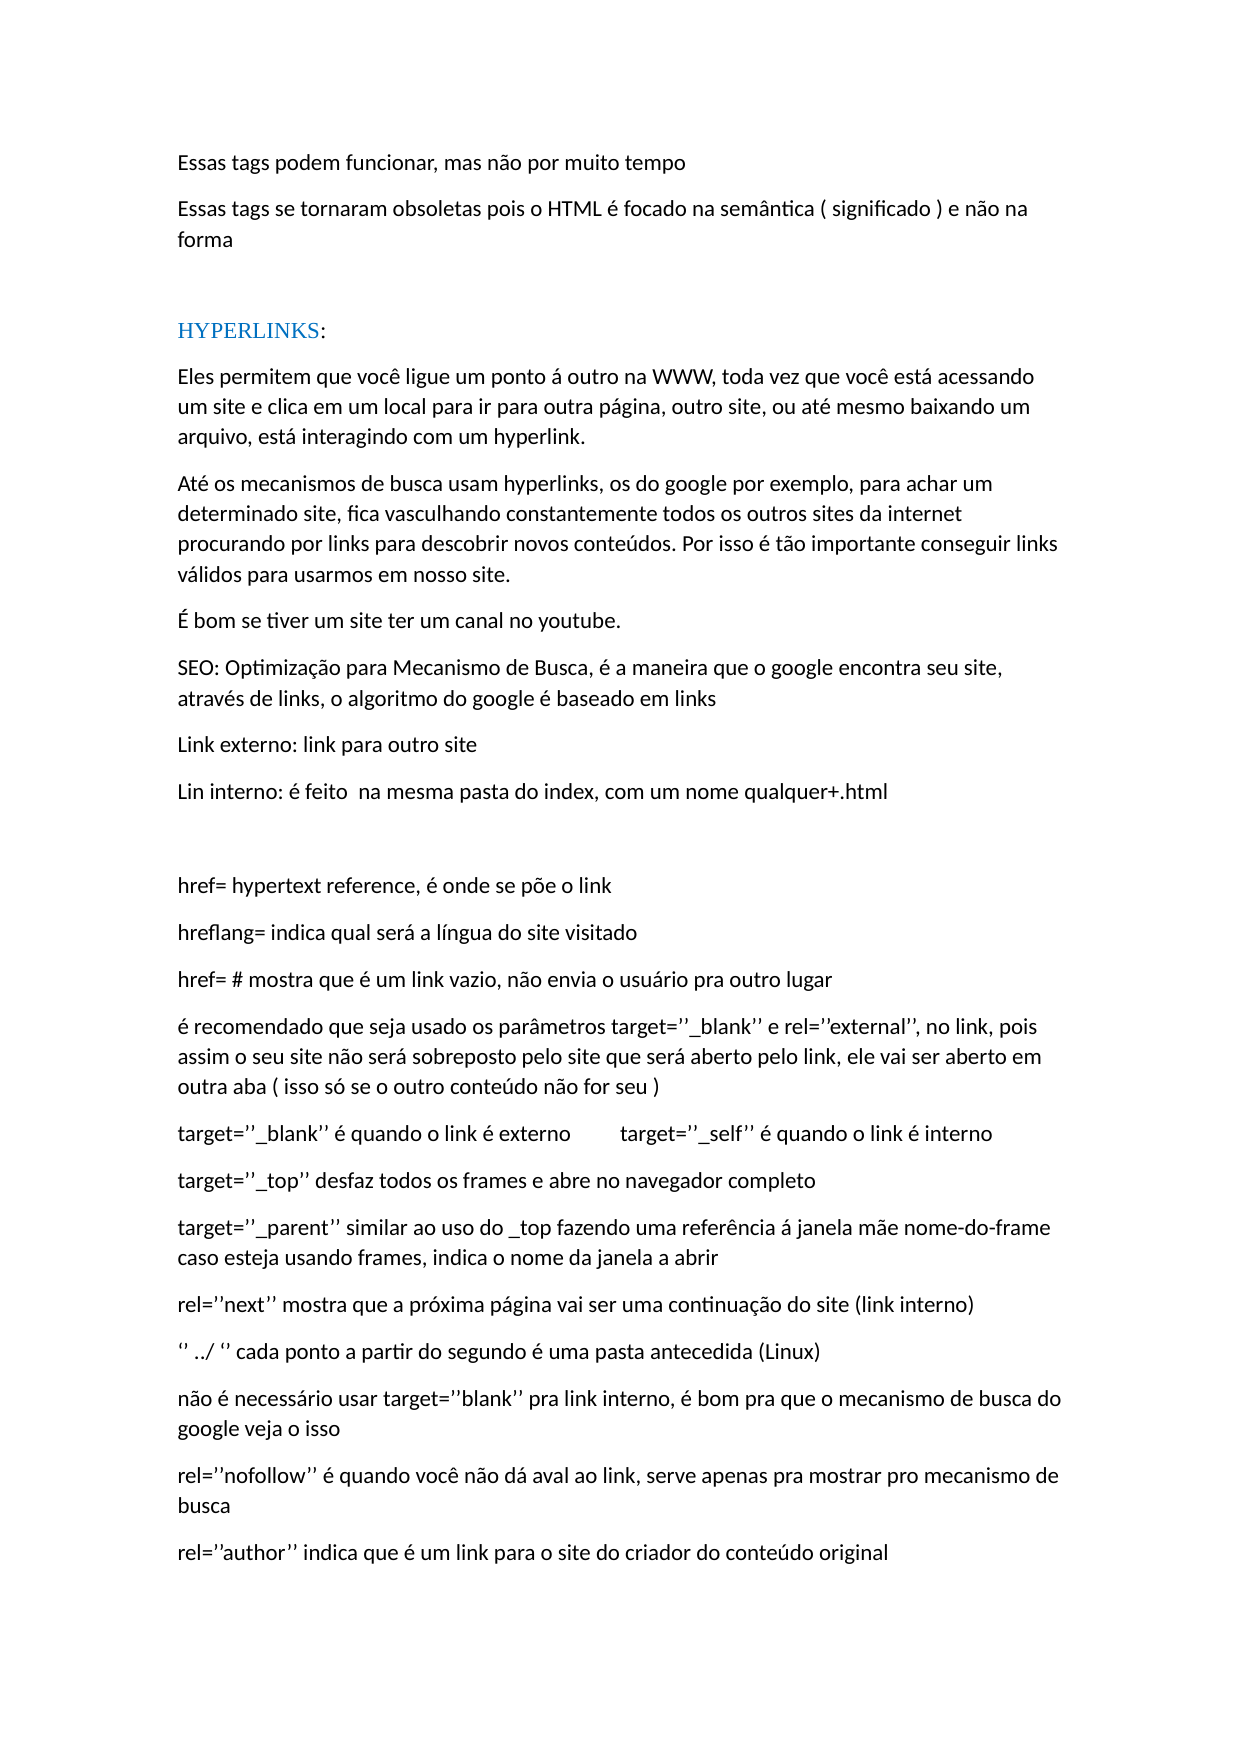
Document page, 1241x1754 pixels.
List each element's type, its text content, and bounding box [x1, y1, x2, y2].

text href= hypertext reference, é onde se põe o link [177, 871, 1063, 899]
text Essas tags se tornaram obsoletas pois o HTML é focado na semântica ( significado ) e não na forma [177, 194, 1063, 253]
text Lin interno: é feito na mesma pasta do index, com um nome qualquer+.html [177, 777, 1063, 805]
text é recomendado que seja usado os parâmetros target=’’_blank’’ e rel=’’external’’, no link, pois assim o seu site não será sobreposto pelo site que será aberto pelo link, ele vai ser aberto em outra aba ( isso só se o outro conteúdo não for seu ) [177, 1012, 1063, 1100]
text hreflang= indica qual será a língua do site visitado [177, 918, 1063, 946]
text Até os mecanismos de busca usam hyperlinks, os do google por exemplo, para achar um determinado site, fica vasculhando constantemente todos os outros sites da internet procurando por links para descobrir novos conteúdos. Por isso é tão importante conseguir links válidos para usarmos em nosso site. [177, 469, 1063, 588]
text target=’’_blank’’ é quando o link é externo target=’’_self’’ é quando o link é interno [177, 1119, 1063, 1147]
text rel=’’author’’ indica que é um link para o site do criador do conteúdo original [177, 1538, 1063, 1566]
text não é necessário usar target=’’blank’’ pra link interno, é bom pra que o mecanismo de busca do google veja o isso [177, 1384, 1063, 1442]
text ‘’ ../ ‘’ cada ponto a partir do segundo é uma pasta antecedida (Linux) [177, 1337, 1063, 1365]
text Essas tags podem funcionar, mas não por muito tempo [177, 148, 1063, 176]
text target=’’_parent’’ similar ao uso do _top fazendo uma referência á janela mãe nome-do-frame caso esteja usando frames, indica o nome da janela a abrir [177, 1213, 1063, 1271]
text HYPERLINKS: [177, 317, 1063, 343]
text href= # mostra que é um link vazio, não envia o usuário pra outro lugar [177, 965, 1063, 993]
text SEO: Optimização para Mecanismo de Busca, é a maneira que o google encontra seu site, através de links, o algoritmo do google é baseado em links [177, 653, 1063, 712]
text rel=’’next’’ mostra que a próxima página vai ser uma continuação do site (link interno) [177, 1290, 1063, 1318]
text rel=’’nofollow’’ é quando você não dá aval ao link, serve apenas pra mostrar pro mecanismo de busca [177, 1461, 1063, 1519]
text É bom se tiver um site ter um canal no youtube. [177, 607, 1063, 634]
text Eles permitem que você ligue um ponto á outro na WWW, toda vez que você está acessando um site e clica em um local para ir para outra página, outro site, ou até mesmo baixando um arquivo, está interagindo com um hyperlink. [177, 362, 1063, 450]
text Link externo: link para outro site [177, 731, 1063, 758]
text target=’’_top’’ desfaz todos os frames e abre no navegador completo [177, 1166, 1063, 1194]
